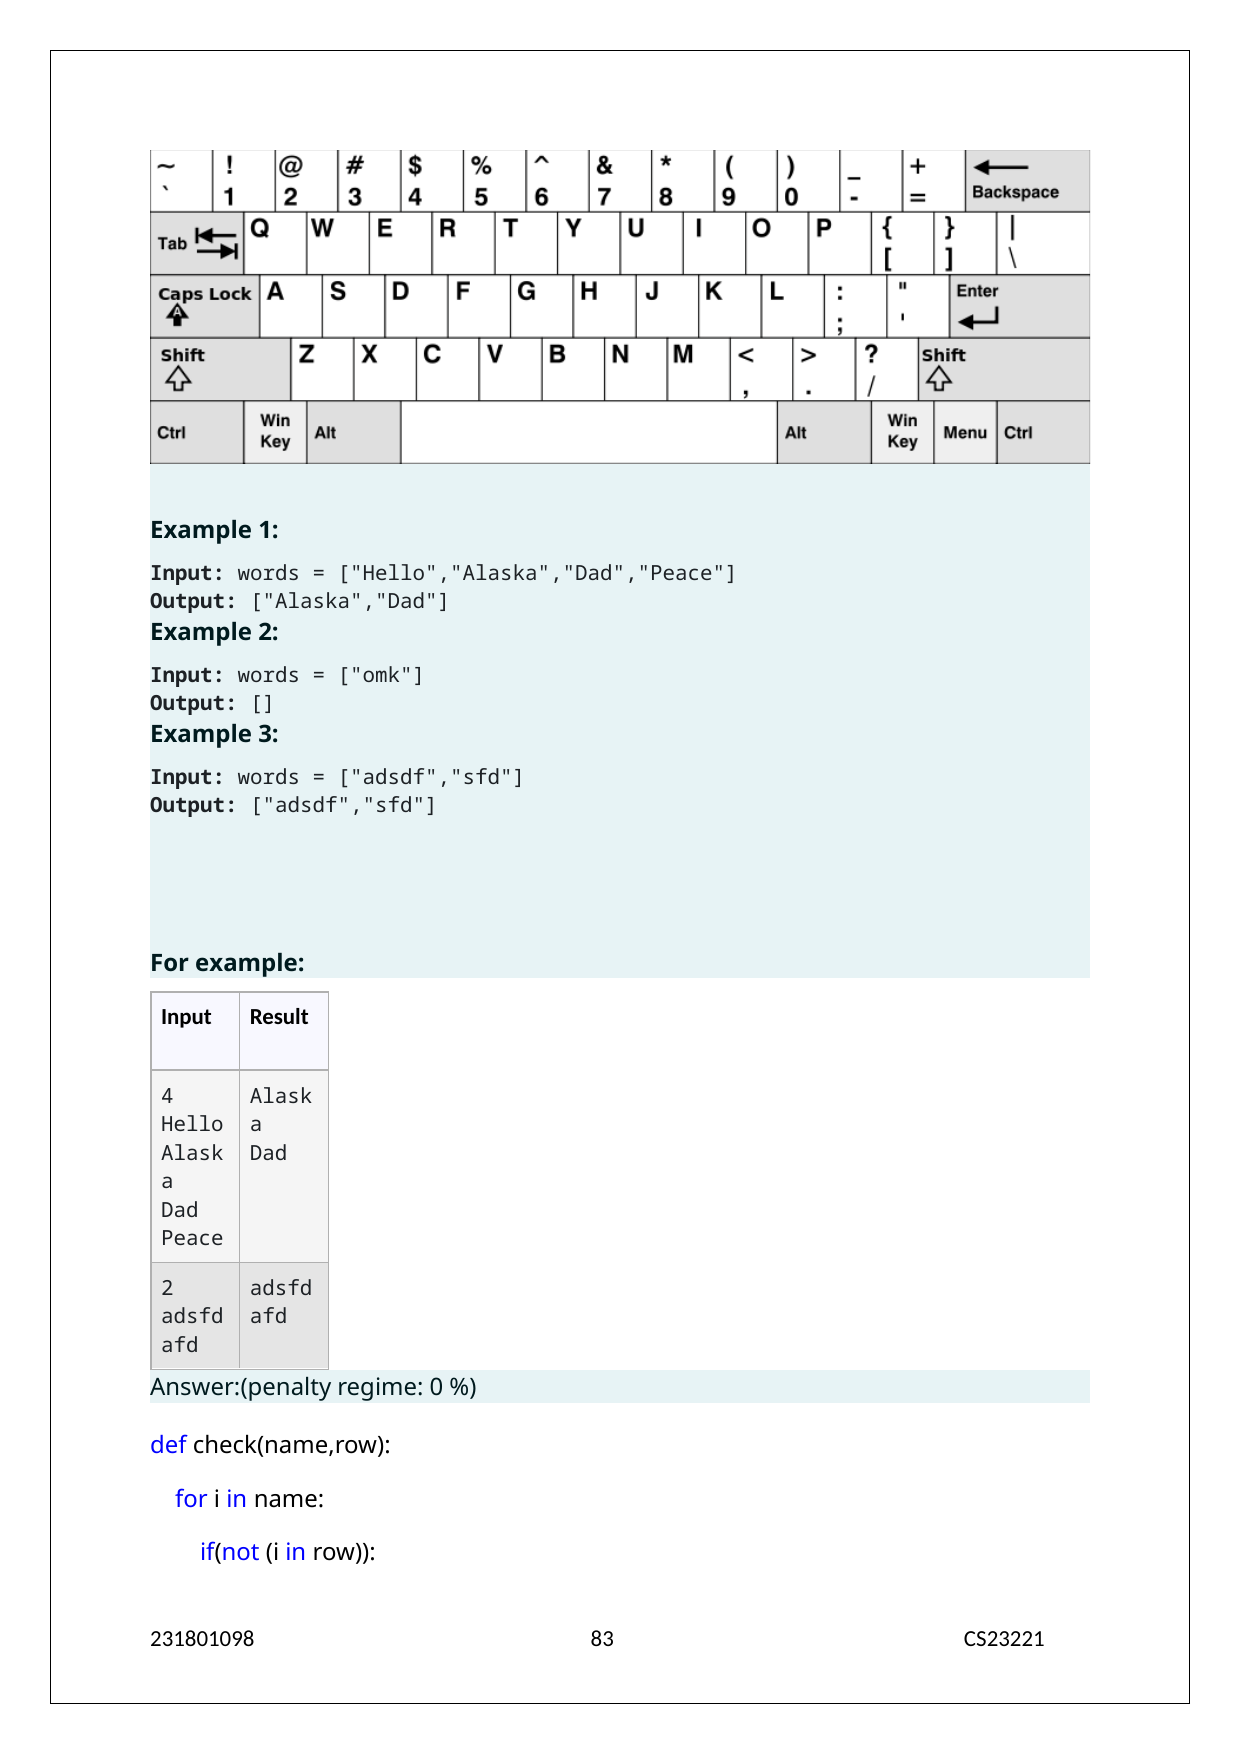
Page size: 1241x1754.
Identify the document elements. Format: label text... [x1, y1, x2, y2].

text Input: words = ["Hello","Alaska","Dad","Peace"] [150, 558, 1090, 586]
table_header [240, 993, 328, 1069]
text Example 2: [150, 615, 1090, 647]
text Example 1: [150, 513, 1090, 545]
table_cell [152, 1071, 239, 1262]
text For example: [150, 946, 1090, 978]
text for i in name: [150, 1482, 1090, 1514]
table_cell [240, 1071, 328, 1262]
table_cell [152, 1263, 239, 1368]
text Output: [] [150, 688, 1090, 717]
text Answer:(penalty regime: 0 %) [150, 1370, 1090, 1403]
text Example 3: [150, 717, 1090, 749]
text Output: ["Alaska","Dad"] [150, 586, 1090, 615]
text Input: words = ["adsdf","sfd"] [150, 762, 1090, 790]
picture [150, 150, 1091, 464]
text def check(name,row): [150, 1428, 1090, 1461]
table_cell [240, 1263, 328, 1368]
text Input: words = ["omk"] [150, 660, 1090, 688]
text if(not (i in row)): [150, 1535, 1090, 1568]
text Output: ["adsdf","sfd"] [150, 790, 1090, 819]
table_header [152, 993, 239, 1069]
